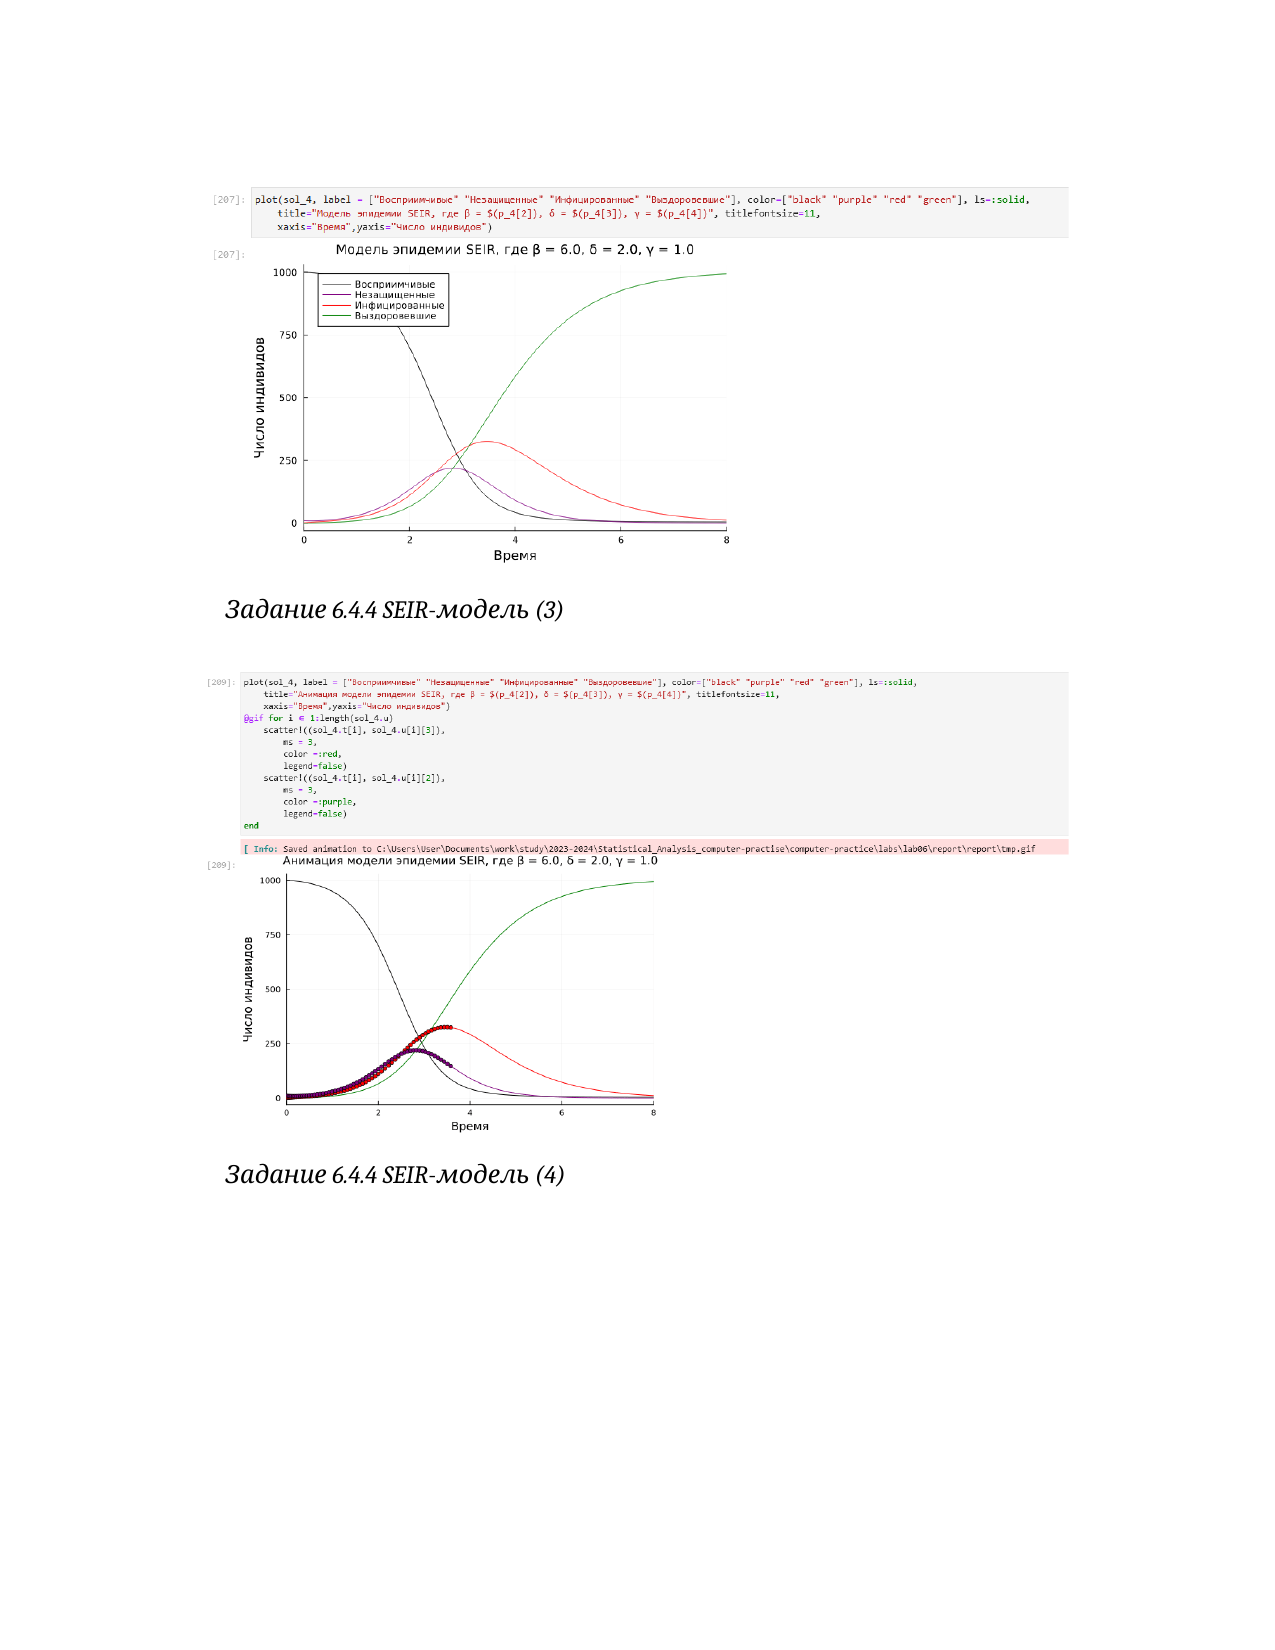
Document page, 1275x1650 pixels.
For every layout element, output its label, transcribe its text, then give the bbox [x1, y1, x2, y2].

list Задание 6.4.4 SEIR-модель (4) [175, 1161, 1125, 1190]
picture [193, 665, 1069, 1141]
list Задание 6.4.4 SEIR-модель (3) [175, 596, 1125, 624]
picture [193, 178, 1069, 575]
